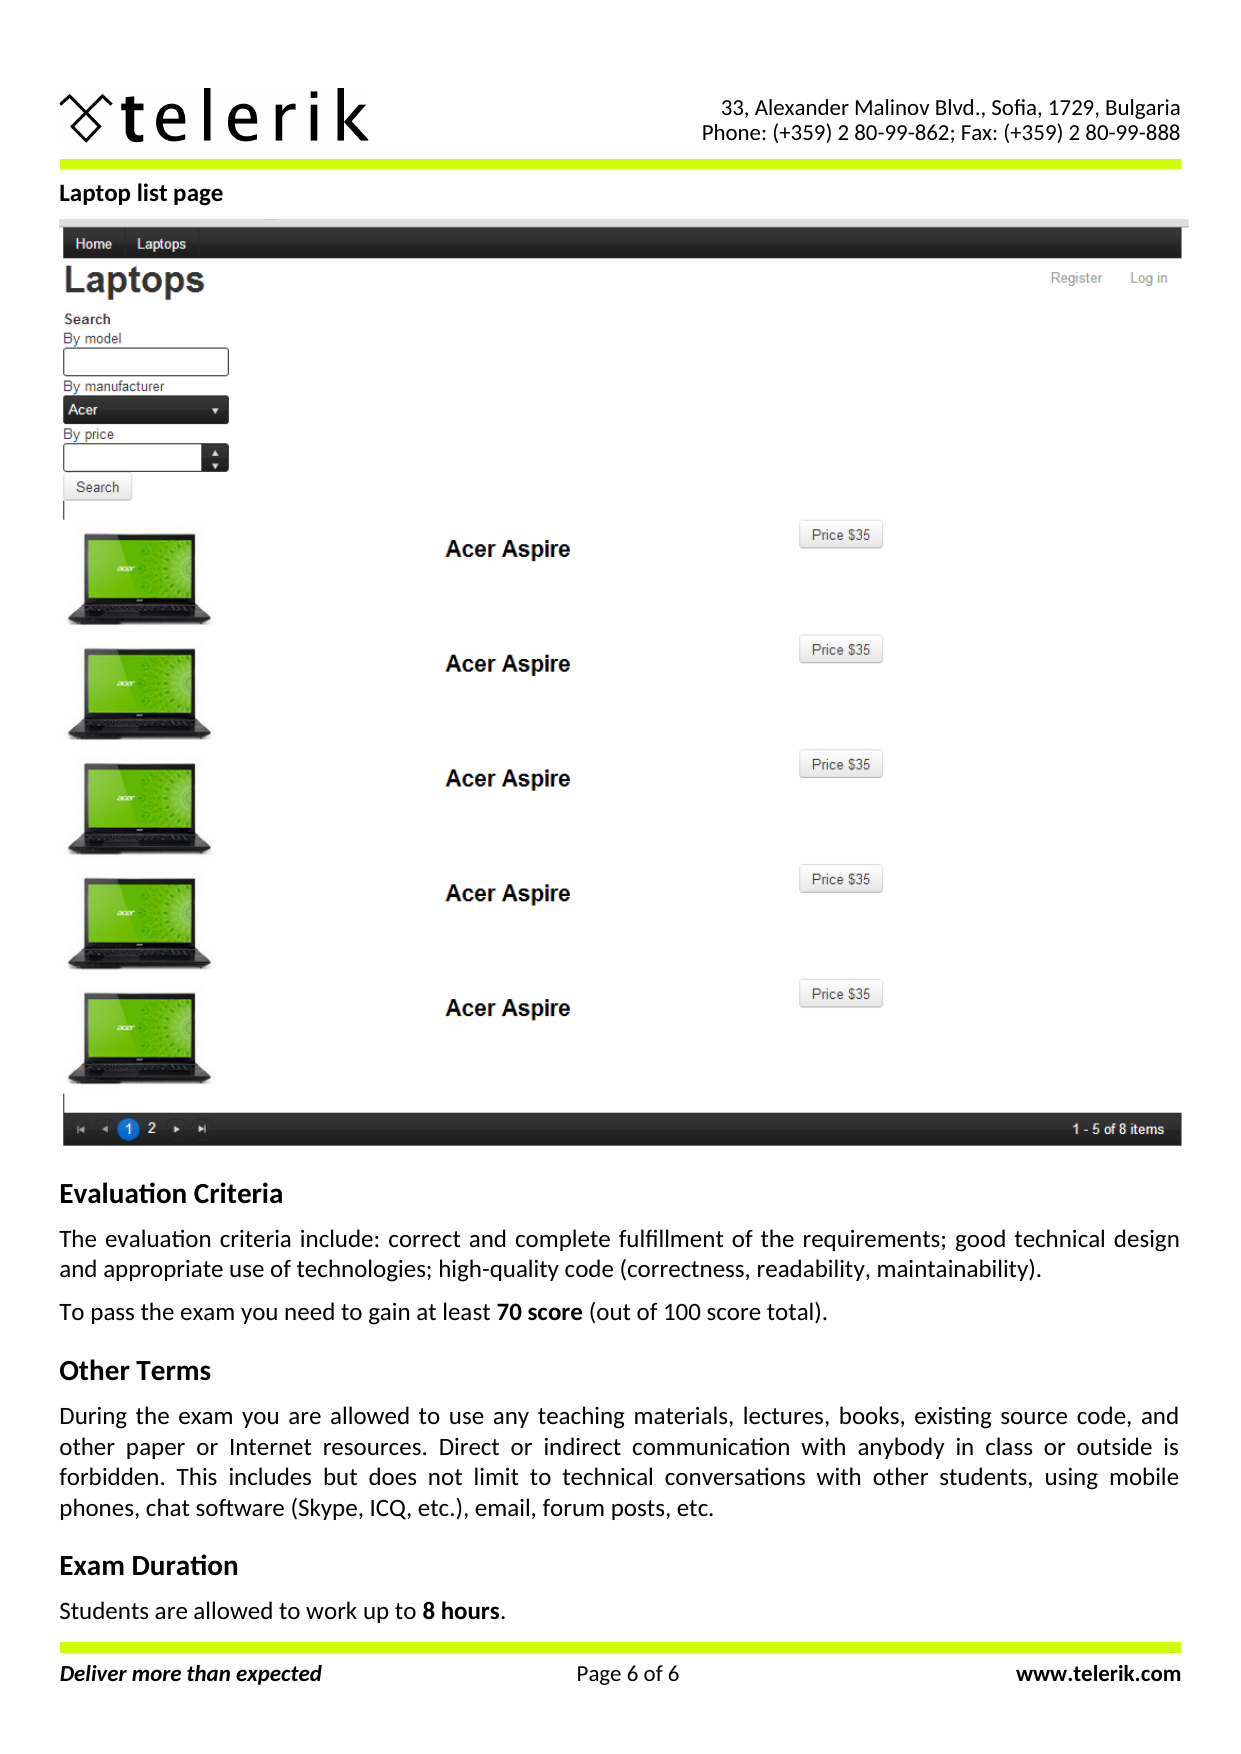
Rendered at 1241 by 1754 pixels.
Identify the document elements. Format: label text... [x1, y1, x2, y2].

text Laptop list page [59, 177, 1181, 207]
picture [59, 88, 369, 144]
picture [59, 219, 1189, 1150]
text Students are allowed to work up to 8 hours. [59, 1595, 1181, 1626]
text To pass the exam you need to gain at least 70 score (out of 100 score total). [59, 1296, 1181, 1327]
subtitle Evaluation Criteria [59, 1175, 1181, 1210]
text The evaluation criteria include: correct and complete fulfillment of the requirements; good technical design and appropriate use of technologies; high-quality code (correctness, readability, maintainability). [59, 1223, 1181, 1284]
text During the exam you are allowed to use any teaching materials, lectures, books, existing source code, and other paper or Internet resources. Direct or indirect communication with anybody in class or outside is forbidden. This includes but does not limit to technical conversations with other students, using mobile phones, chat software (Skype, ICQ, etc.), email, forum posts, etc. [59, 1400, 1181, 1522]
subtitle Other Terms [59, 1352, 1181, 1388]
subtitle Exam Duration [59, 1547, 1181, 1583]
